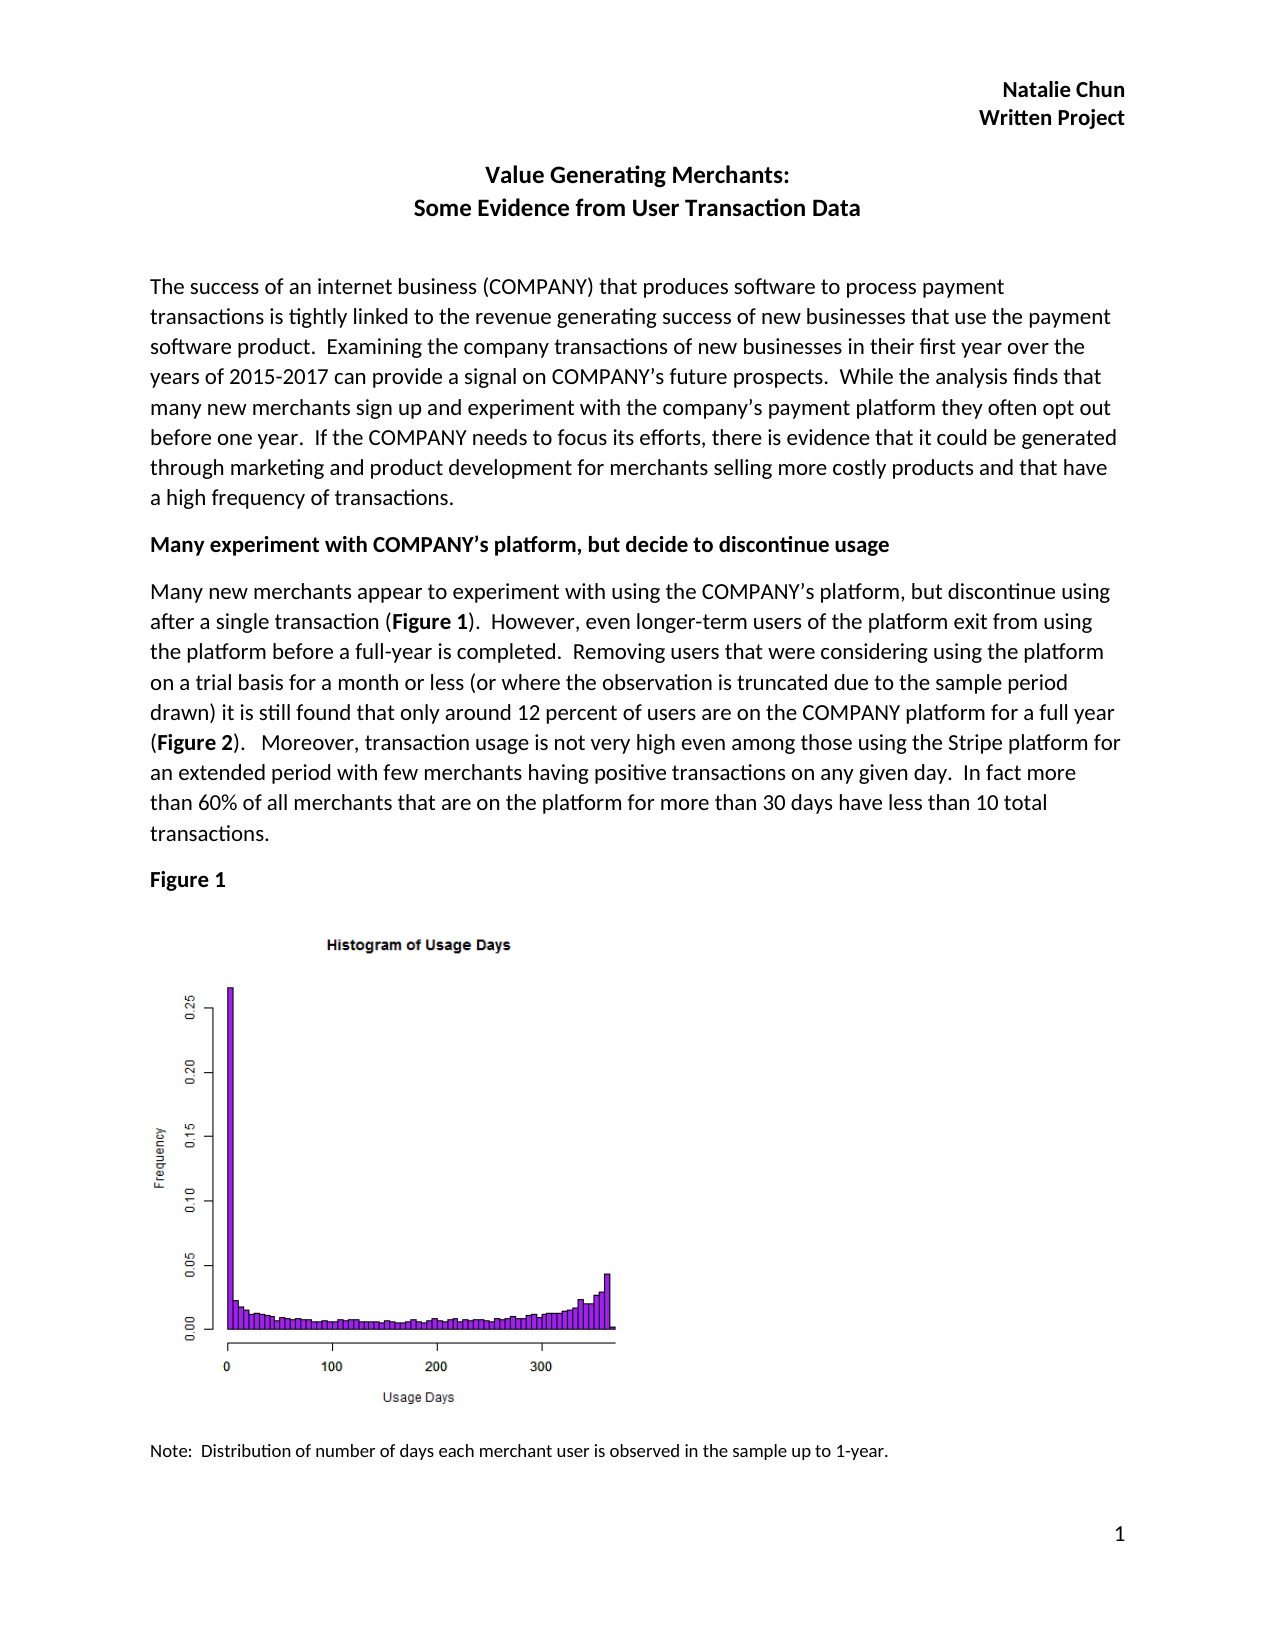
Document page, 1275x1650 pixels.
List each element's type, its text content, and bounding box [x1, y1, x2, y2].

text Figure 1 [150, 866, 1125, 893]
text Some Evidence from User Transaction Data [150, 192, 1125, 222]
text Value Generating Merchants: [150, 159, 1125, 189]
text Many new merchants appear to experiment with using the COMPANY’s platform, but discontinue using after a single transaction (Figure 1). However, even longer-term users of the platform exit from using the platform before a full-year is completed. Removing users that were considering using the platform on a trial basis for a month or less (or where the observation is truncated due to the sample period drawn) it is still found that only around 12 percent of users are on the COMPANY platform for a full year (Figure 2). Moreover, transaction usage is not very high even among those using the Stripe platform for an extended period with few merchants having positive transactions on any given day. In fact more than 60% of all merchants that are on the platform for more than 30 days have less than 10 total transactions. [150, 577, 1125, 847]
text Note: Distribution of number of days each merchant user is observed in the sample up to 1-year. [150, 1439, 1125, 1462]
text The success of an internet business (COMPANY) that produces software to process payment transactions is tightly linked to the revenue generating success of new businesses that use the payment software product. Examining the company transactions of new businesses in their first year over the years of 2015-2017 can provide a signal on COMPANY’s future prospects. While the analysis finds that many new merchants sign up and experiment with the company’s payment platform they often opt out before one year. If the COMPANY needs to focus its efforts, there is evidence that it could be generated through marketing and product development for merchants selling more costly products and that have a high frequency of transactions. [150, 272, 1125, 511]
picture [150, 912, 658, 1421]
text Many experiment with COMPANY’s platform, but decide to discontinue usage [150, 530, 1125, 558]
